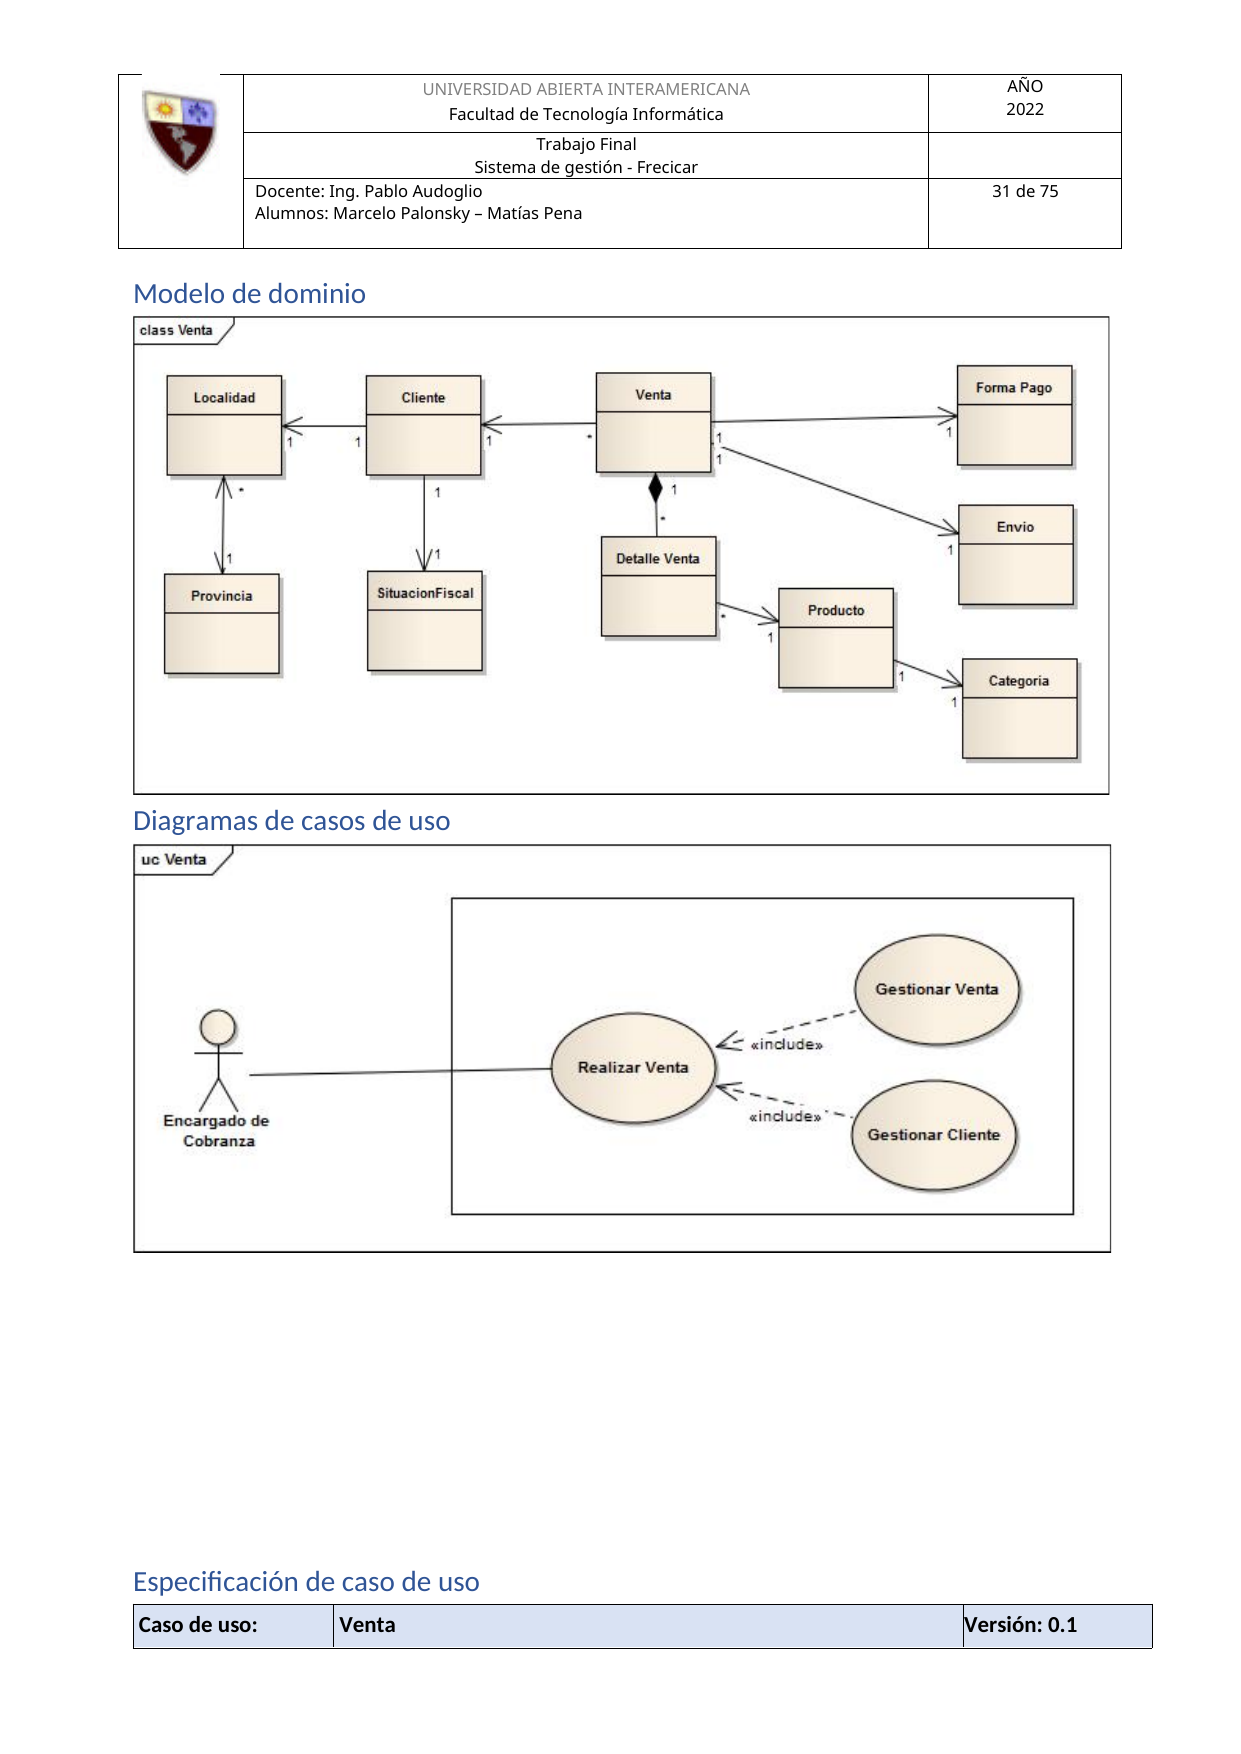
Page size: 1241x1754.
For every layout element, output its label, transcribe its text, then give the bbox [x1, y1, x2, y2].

table_header Caso de uso: [134, 1605, 333, 1647]
picture [132, 315, 1110, 795]
subtitle Especificación de caso de uso [133, 1563, 1167, 1598]
subtitle Modelo de dominio [133, 275, 1167, 310]
table_header Versión: 0.1 [964, 1605, 1152, 1647]
subtitle Diagramas de casos de uso [133, 802, 1167, 838]
picture [132, 843, 1112, 1253]
table_header Venta [334, 1605, 963, 1647]
picture [141, 74, 220, 187]
